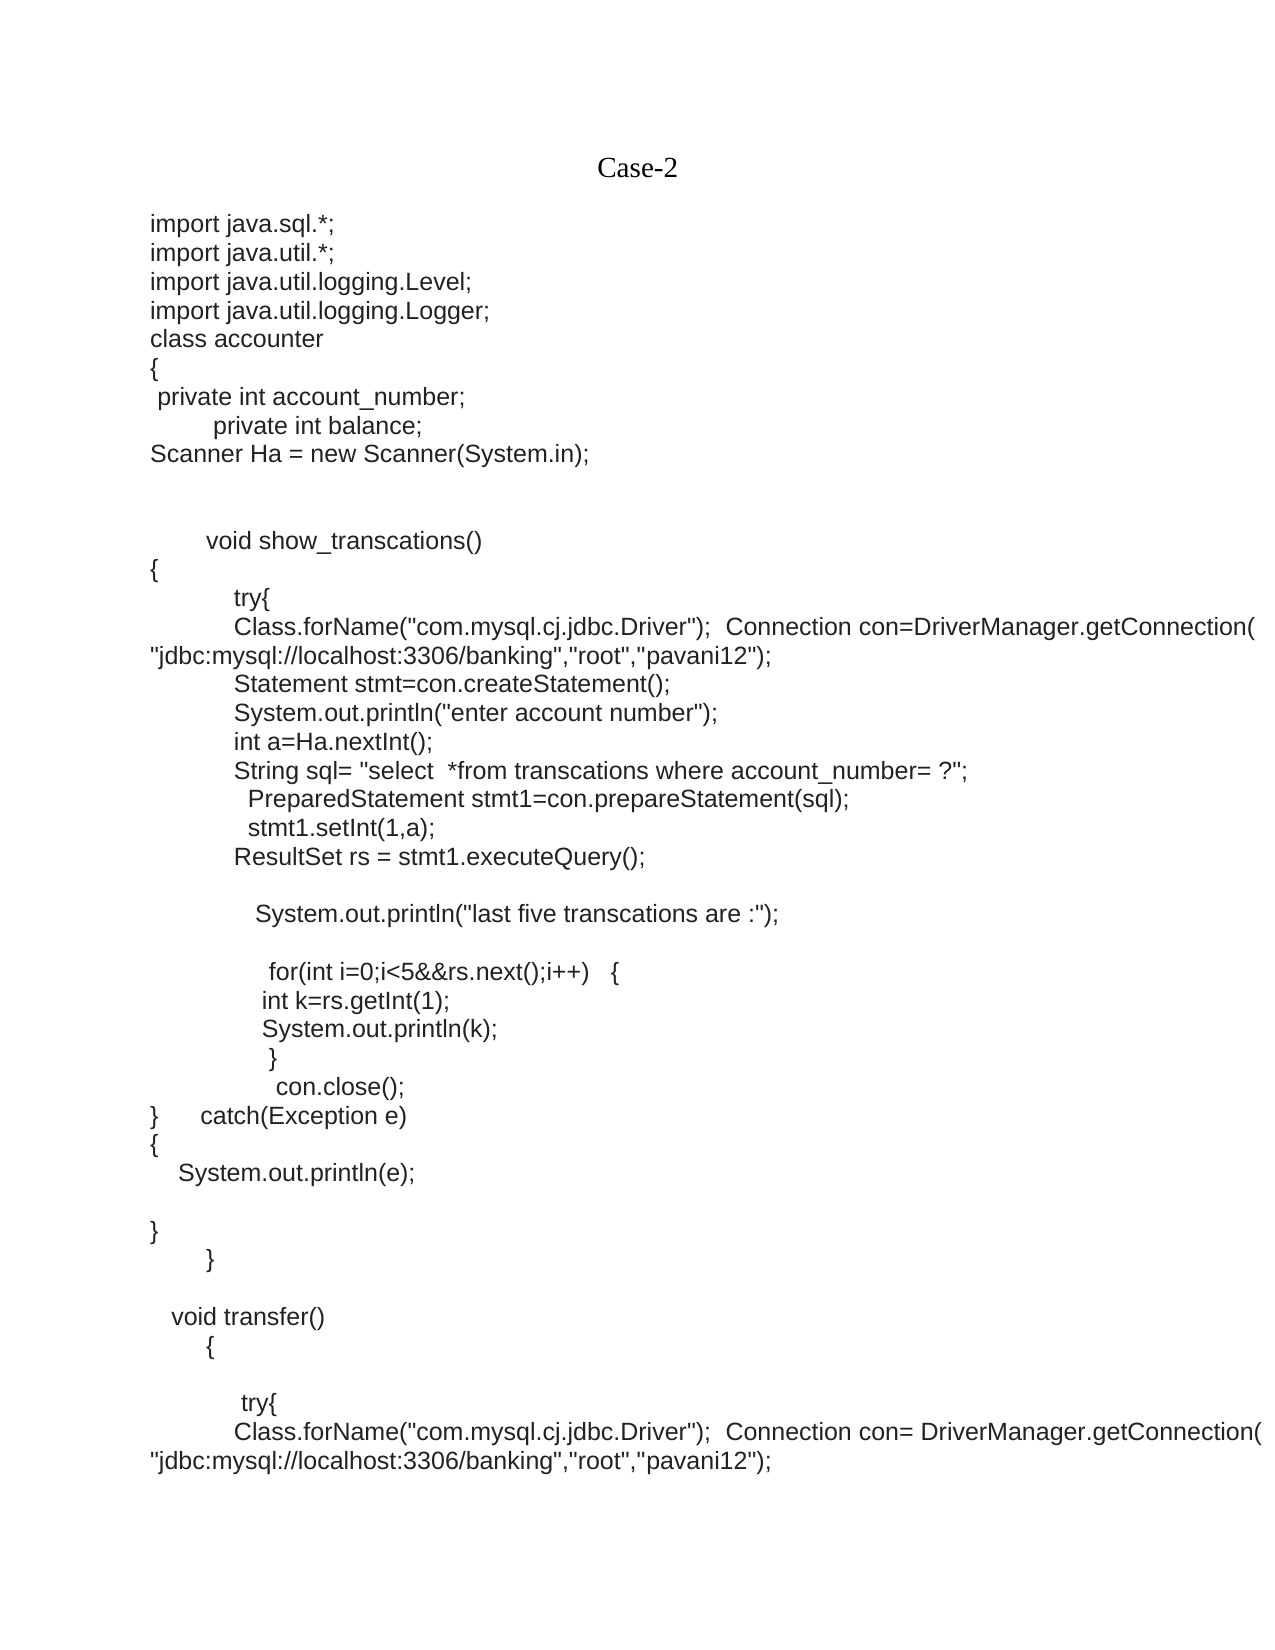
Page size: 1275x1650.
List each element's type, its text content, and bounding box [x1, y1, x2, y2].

text Case-2 [150, 150, 1125, 183]
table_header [150, 209, 1275, 1474]
